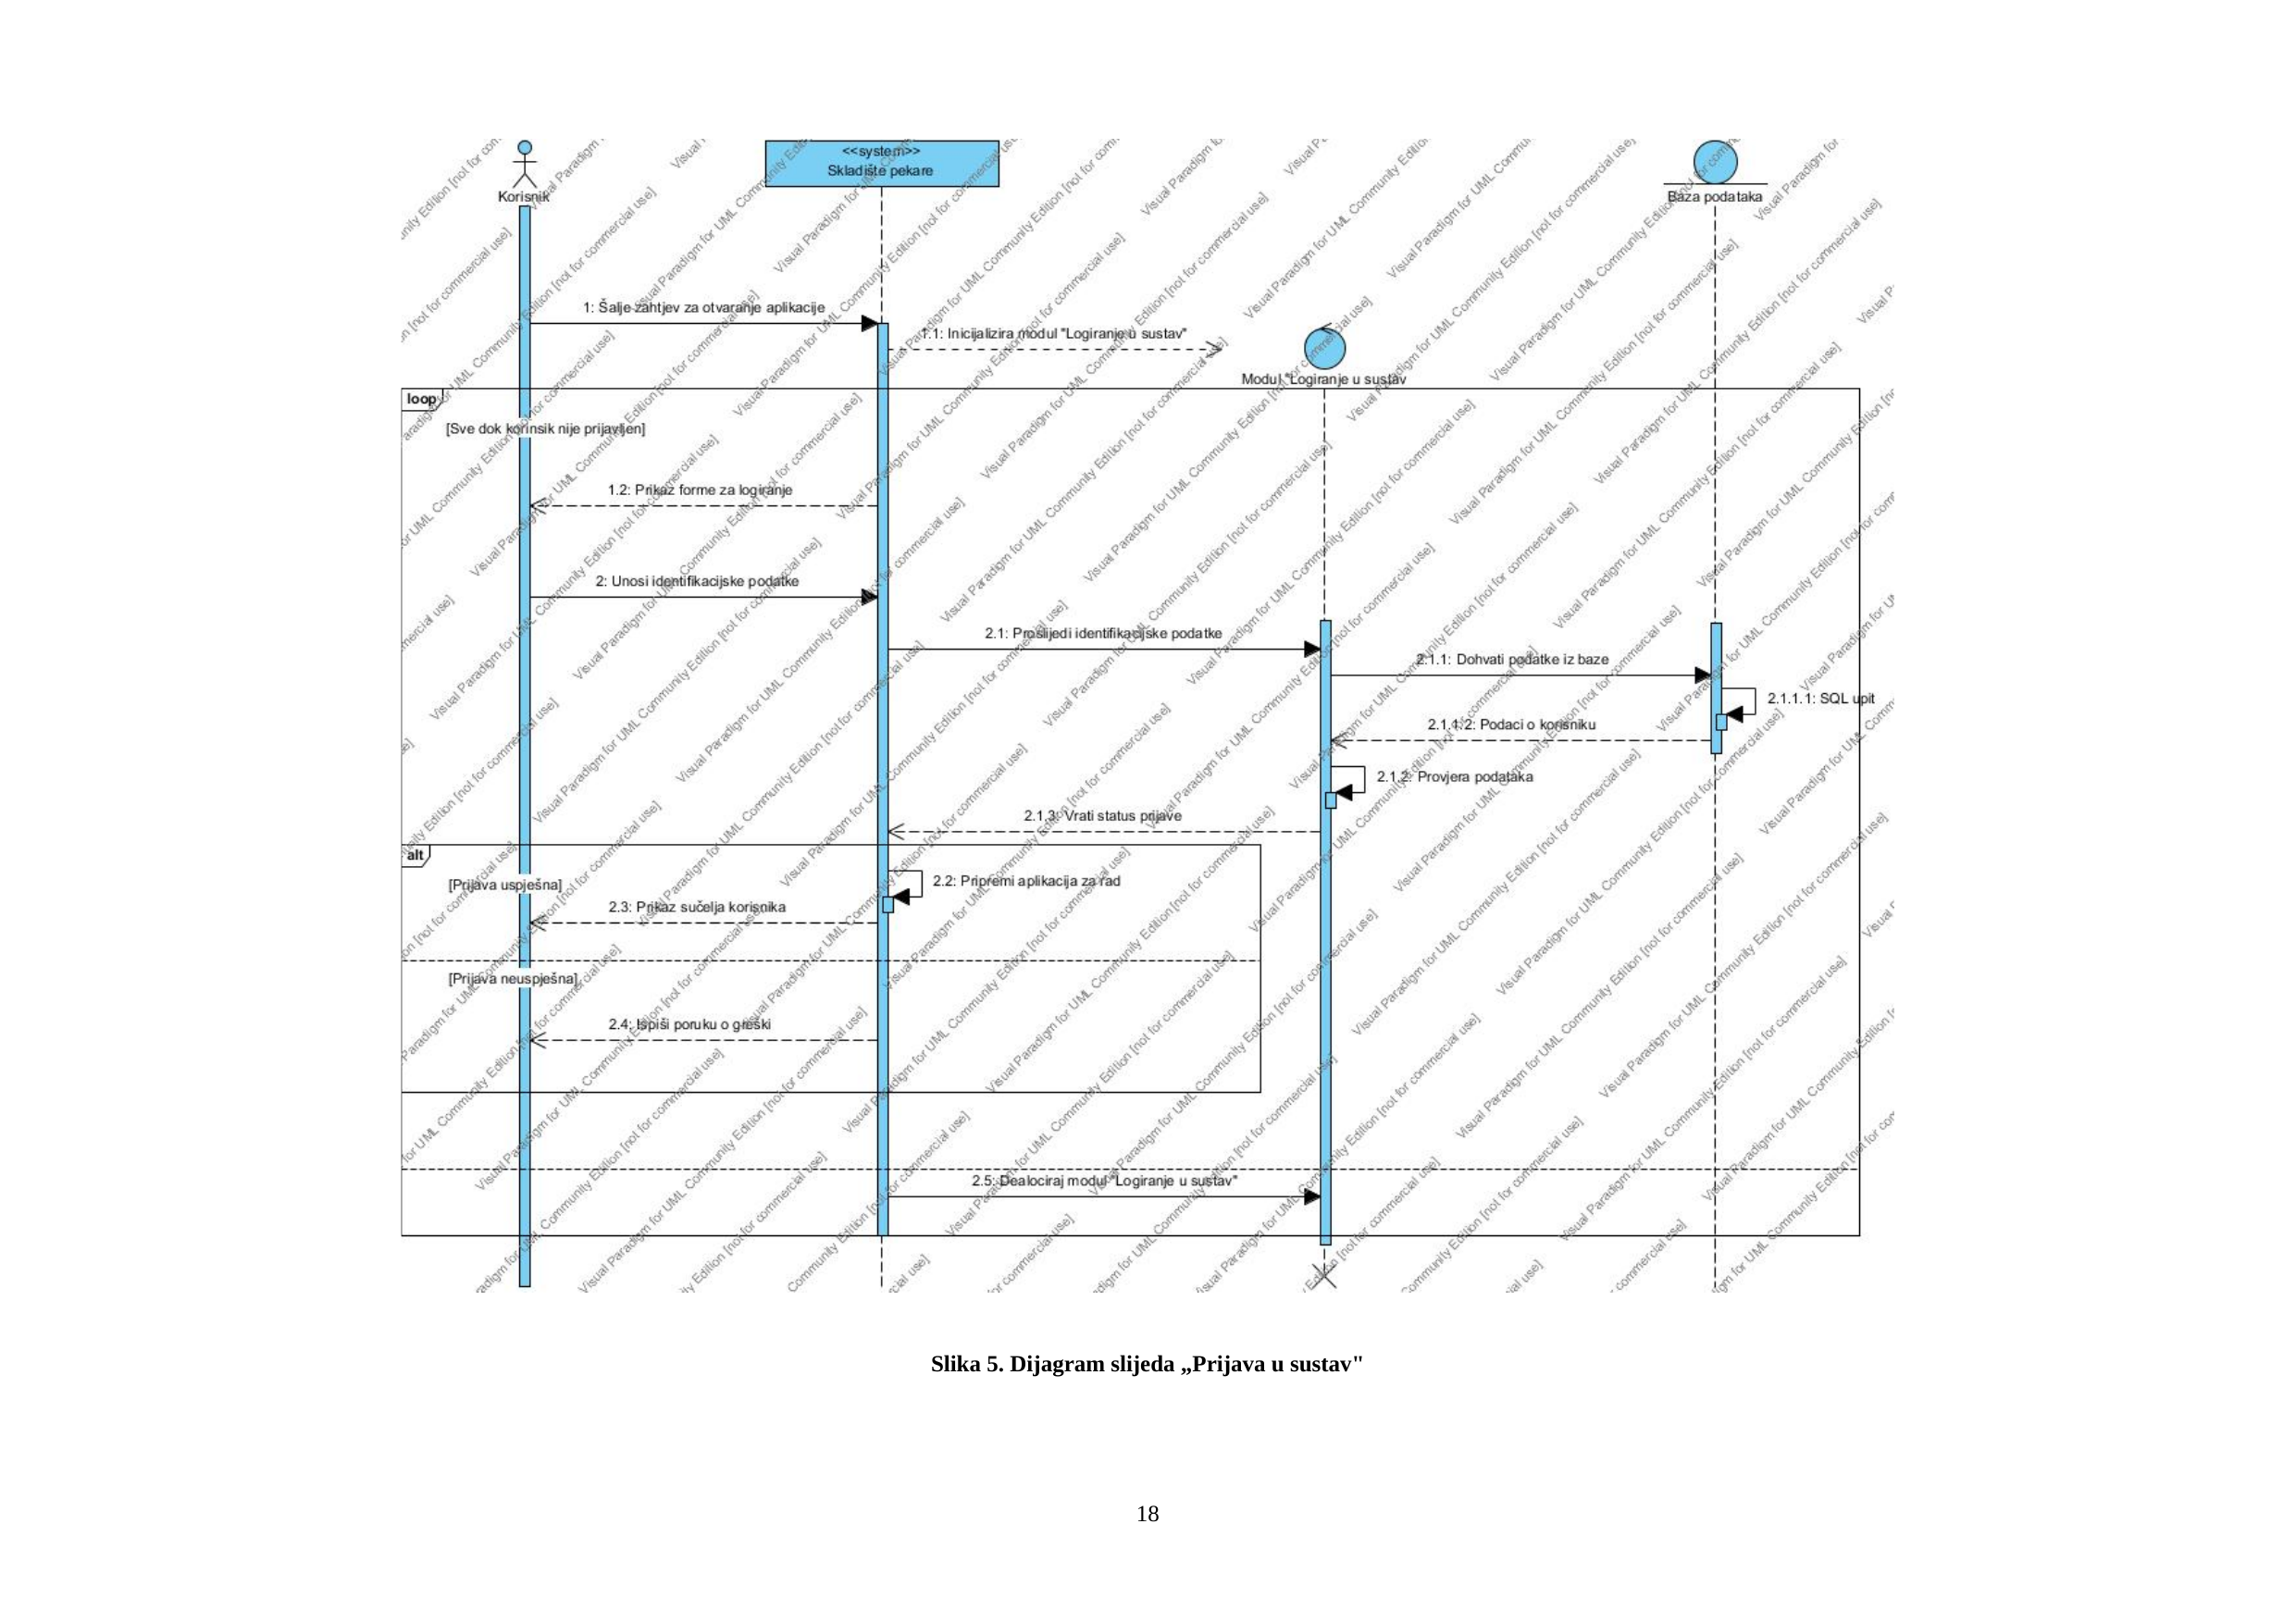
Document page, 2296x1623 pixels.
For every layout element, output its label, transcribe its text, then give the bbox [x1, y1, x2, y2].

picture [401, 139, 1894, 1293]
text Slika 5. Dijagram slijeda „Prijava u sustav" [139, 1350, 2156, 1377]
